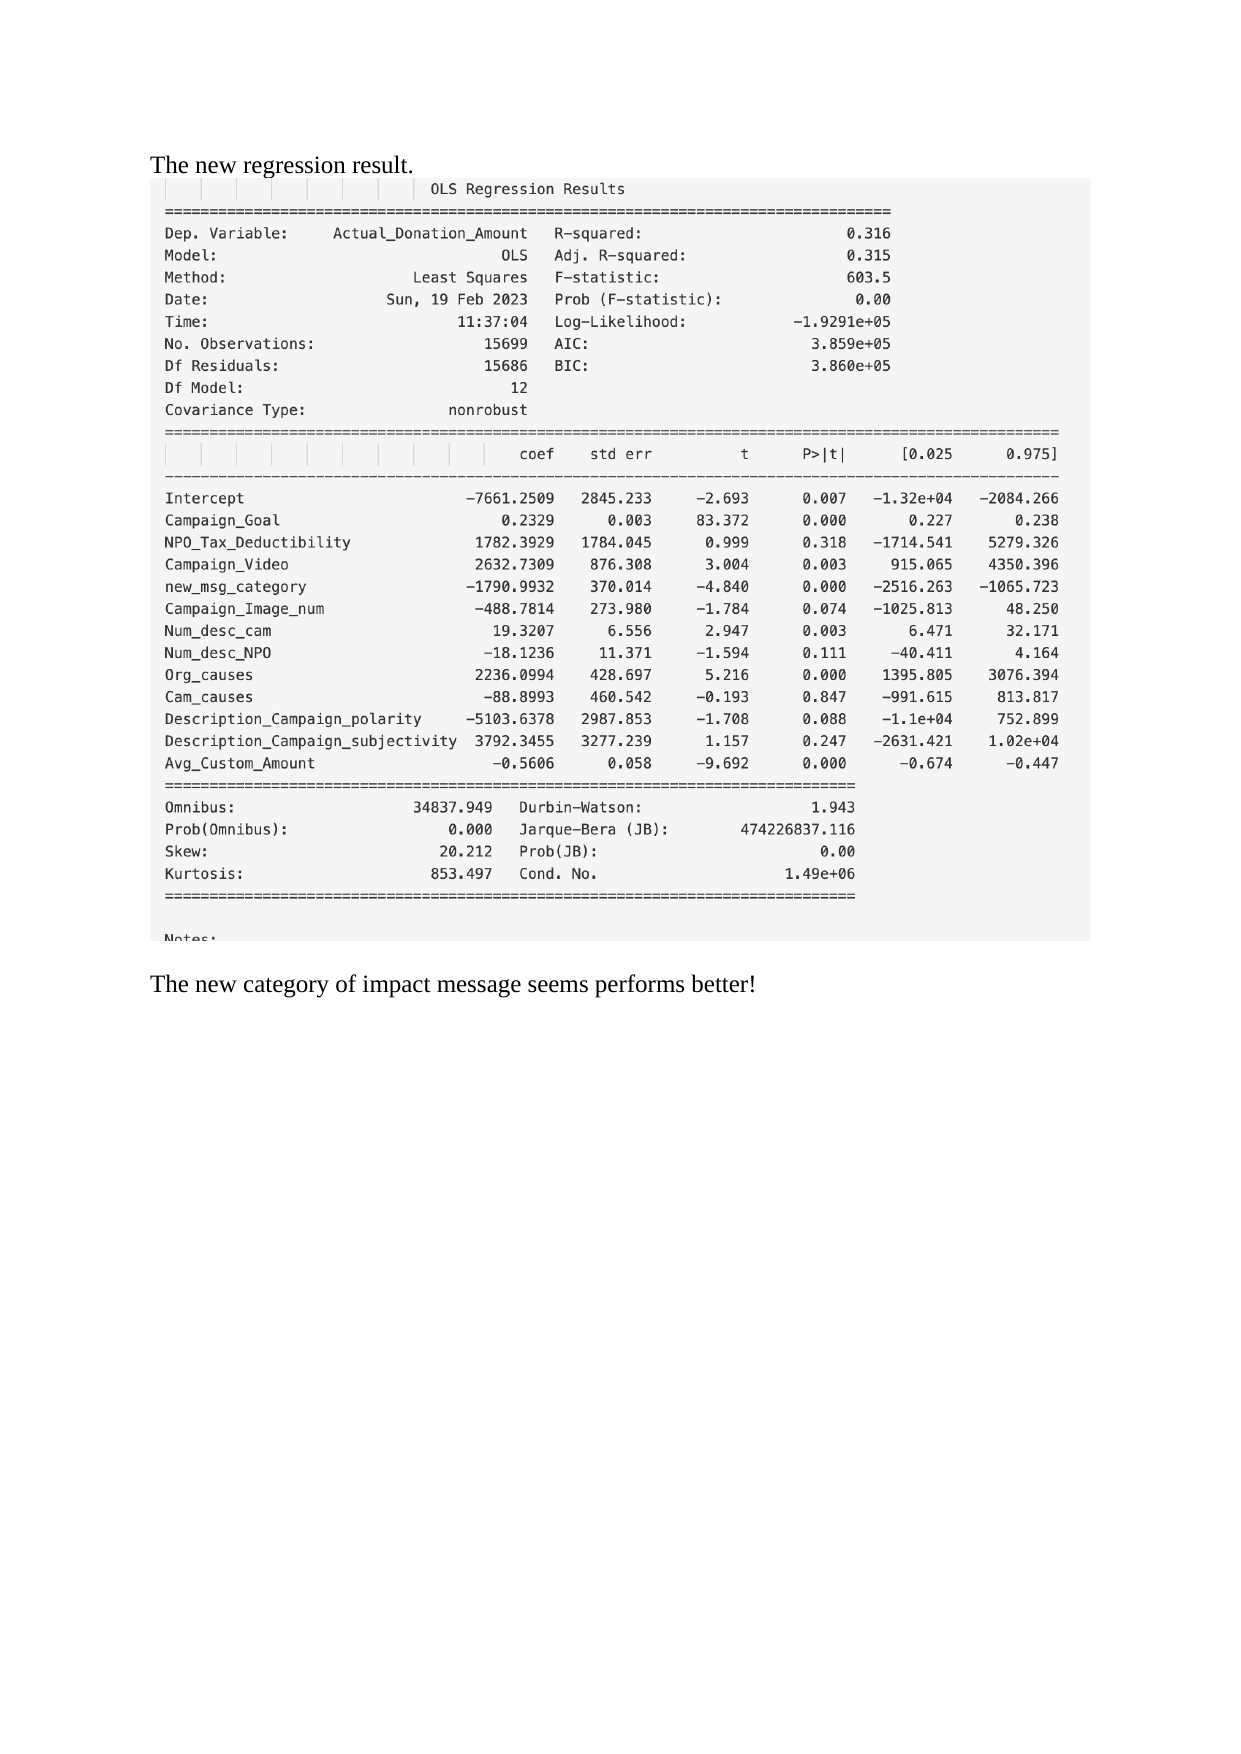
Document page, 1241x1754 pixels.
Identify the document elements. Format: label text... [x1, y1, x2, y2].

text The new regression result. [150, 150, 1090, 178]
text The new category of impact message seems performs better! [150, 969, 1090, 998]
picture [150, 178, 1091, 941]
